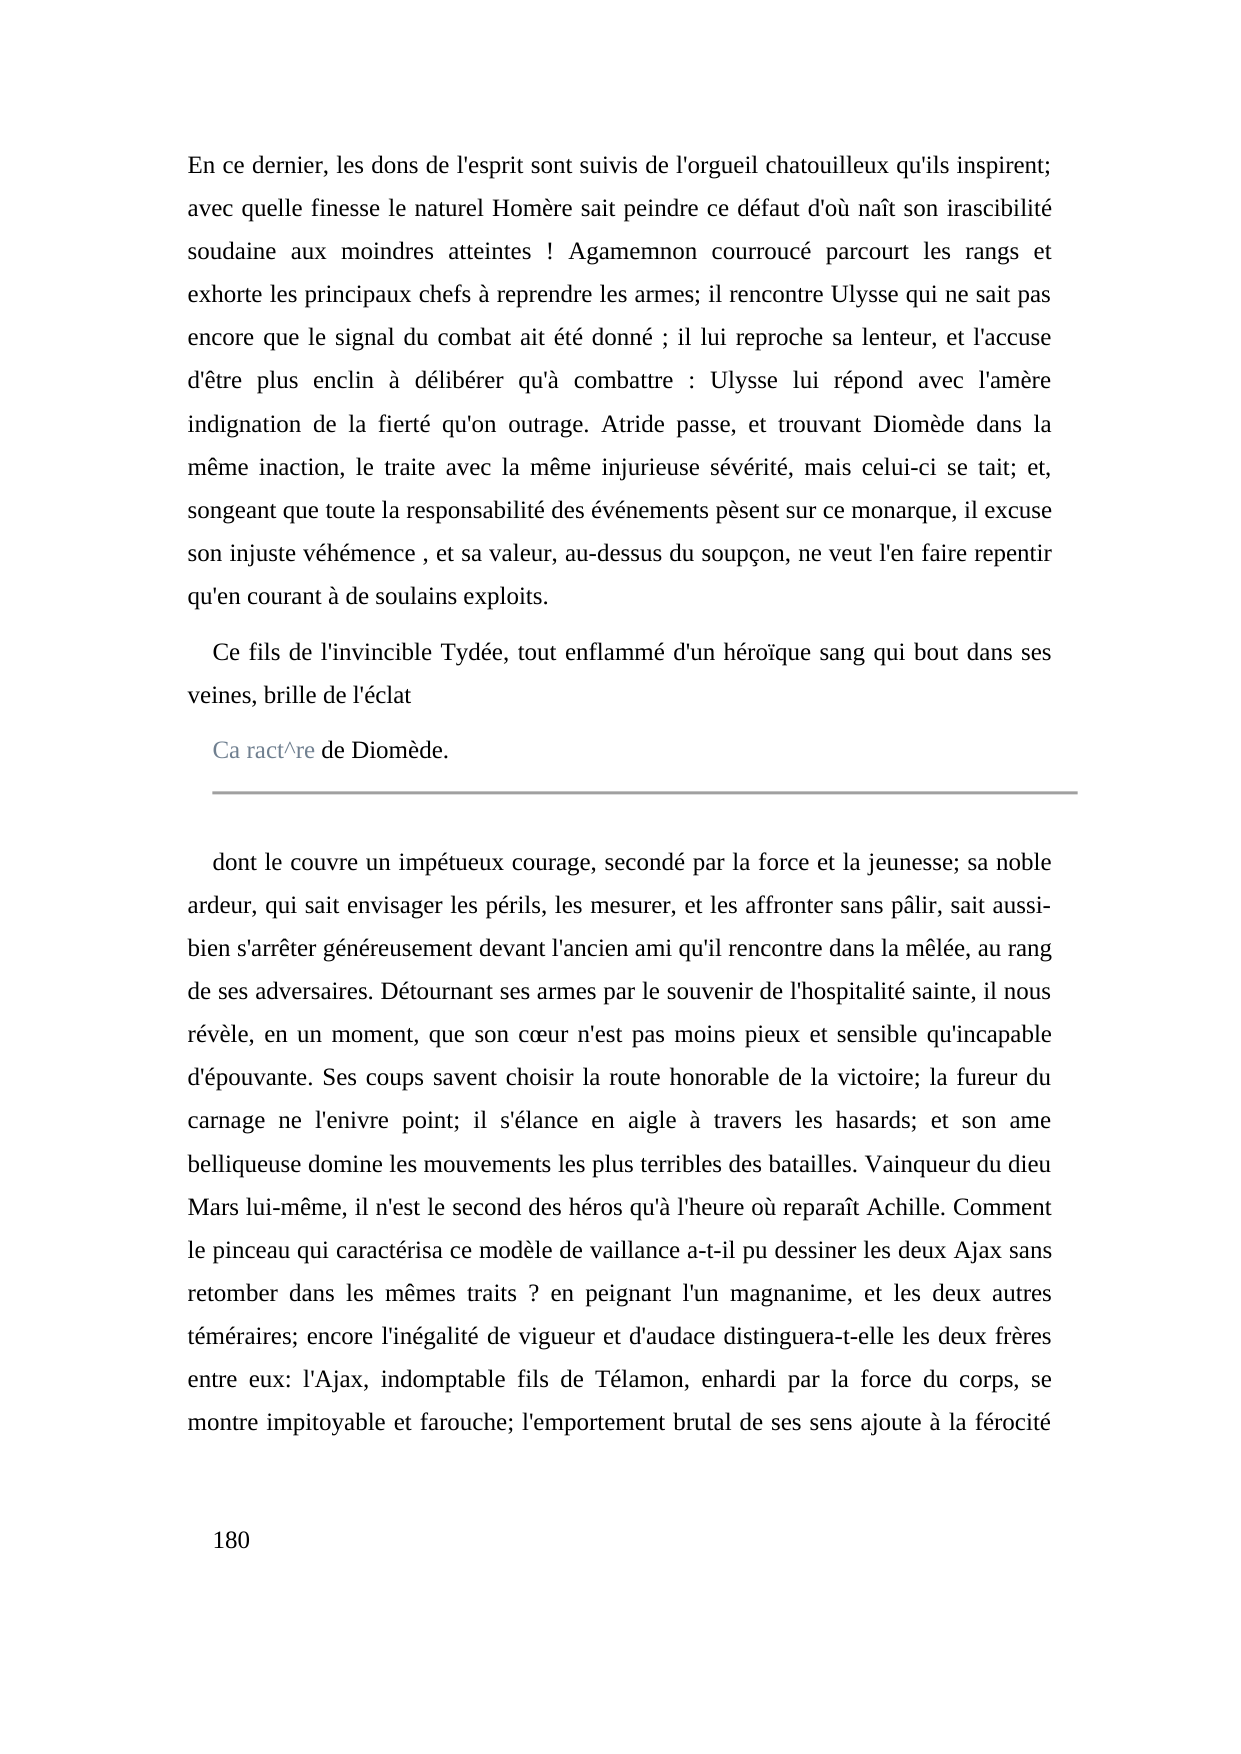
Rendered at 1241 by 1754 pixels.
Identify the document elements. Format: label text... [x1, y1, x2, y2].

text Ce fils de l'invincible Tydée, tout enflammé d'un héroïque sang qui bout dans ses veines, brille de l'éclat [187, 637, 1053, 709]
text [187, 847, 1053, 1436]
text Ca ract^re de Diomède. [187, 736, 1053, 764]
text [187, 150, 1053, 610]
